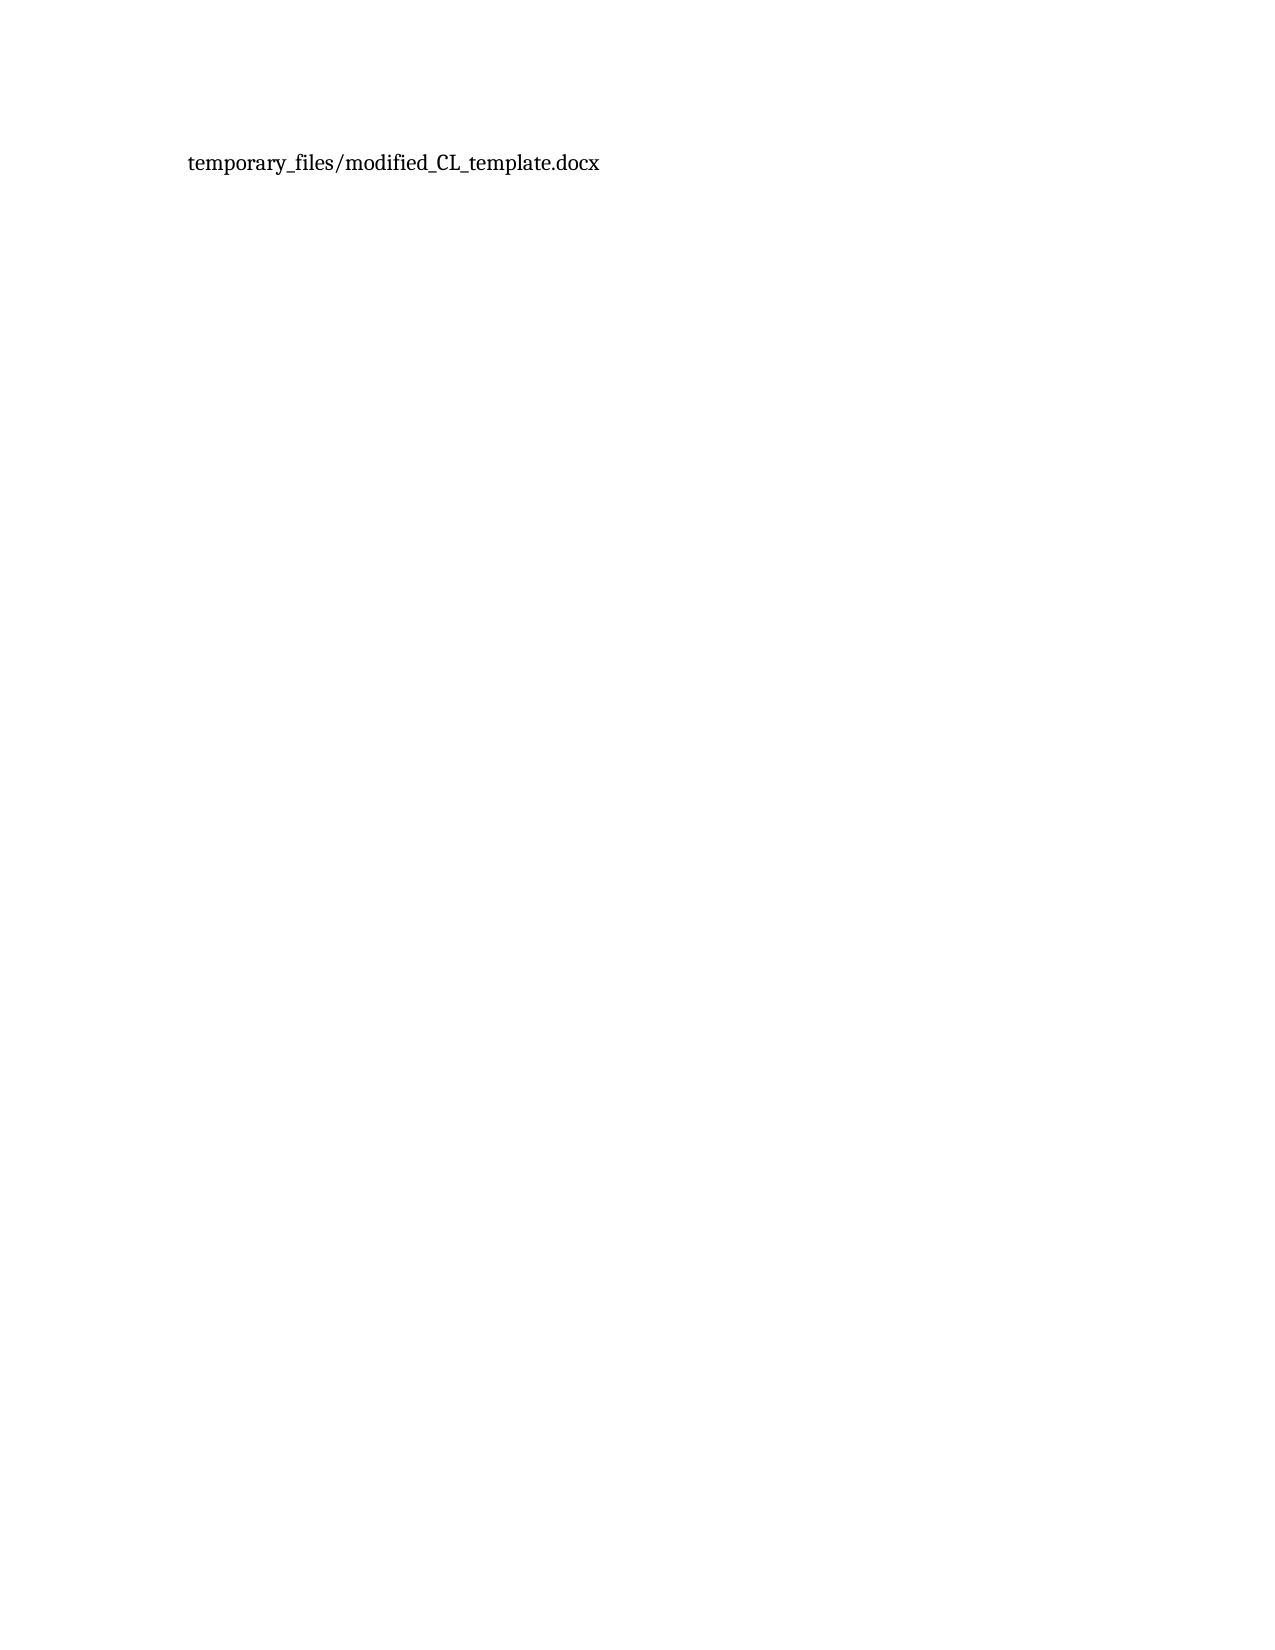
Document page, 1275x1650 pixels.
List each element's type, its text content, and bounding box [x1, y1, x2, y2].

text temporary_files/modified_CL_template.docx [187, 150, 1087, 176]
